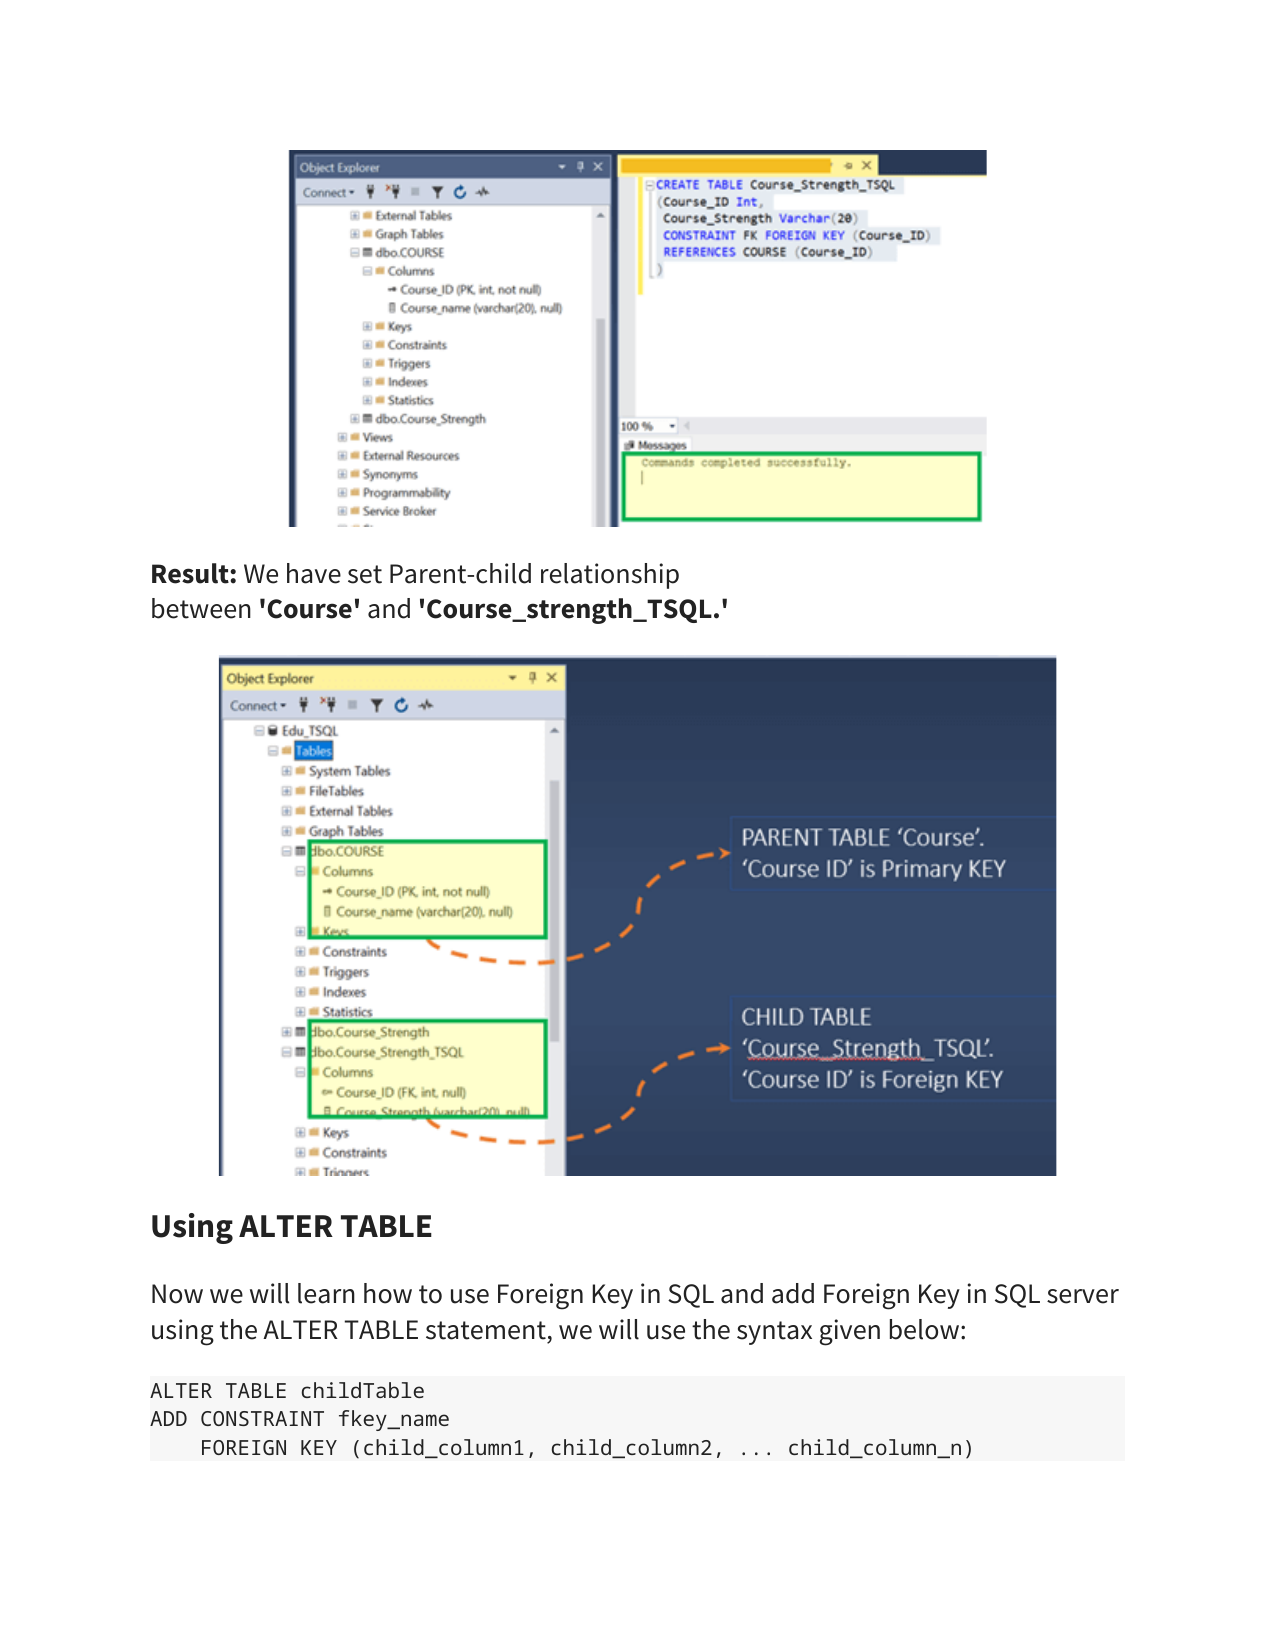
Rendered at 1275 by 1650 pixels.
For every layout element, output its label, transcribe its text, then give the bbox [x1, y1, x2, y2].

text ADD CONSTRAINT fkey_name [150, 1404, 1125, 1433]
picture [288, 150, 987, 527]
text Using ALTER TABLE [150, 1205, 1125, 1247]
text Result: We have set Parent-child relationship between 'Course' and 'Course_strength_TSQL.' [150, 556, 1125, 626]
text Now we will learn how to use Foreign Key in SQL and add Foreign Key in SQL server using the ALTER TABLE statement, we will use the syntax given below: [150, 1276, 1125, 1347]
picture [218, 655, 1057, 1176]
text FOREIGN KEY (child_column1, child_column2, ... child_column_n) [150, 1433, 1125, 1461]
text ALTER TABLE childTable [150, 1376, 1125, 1404]
